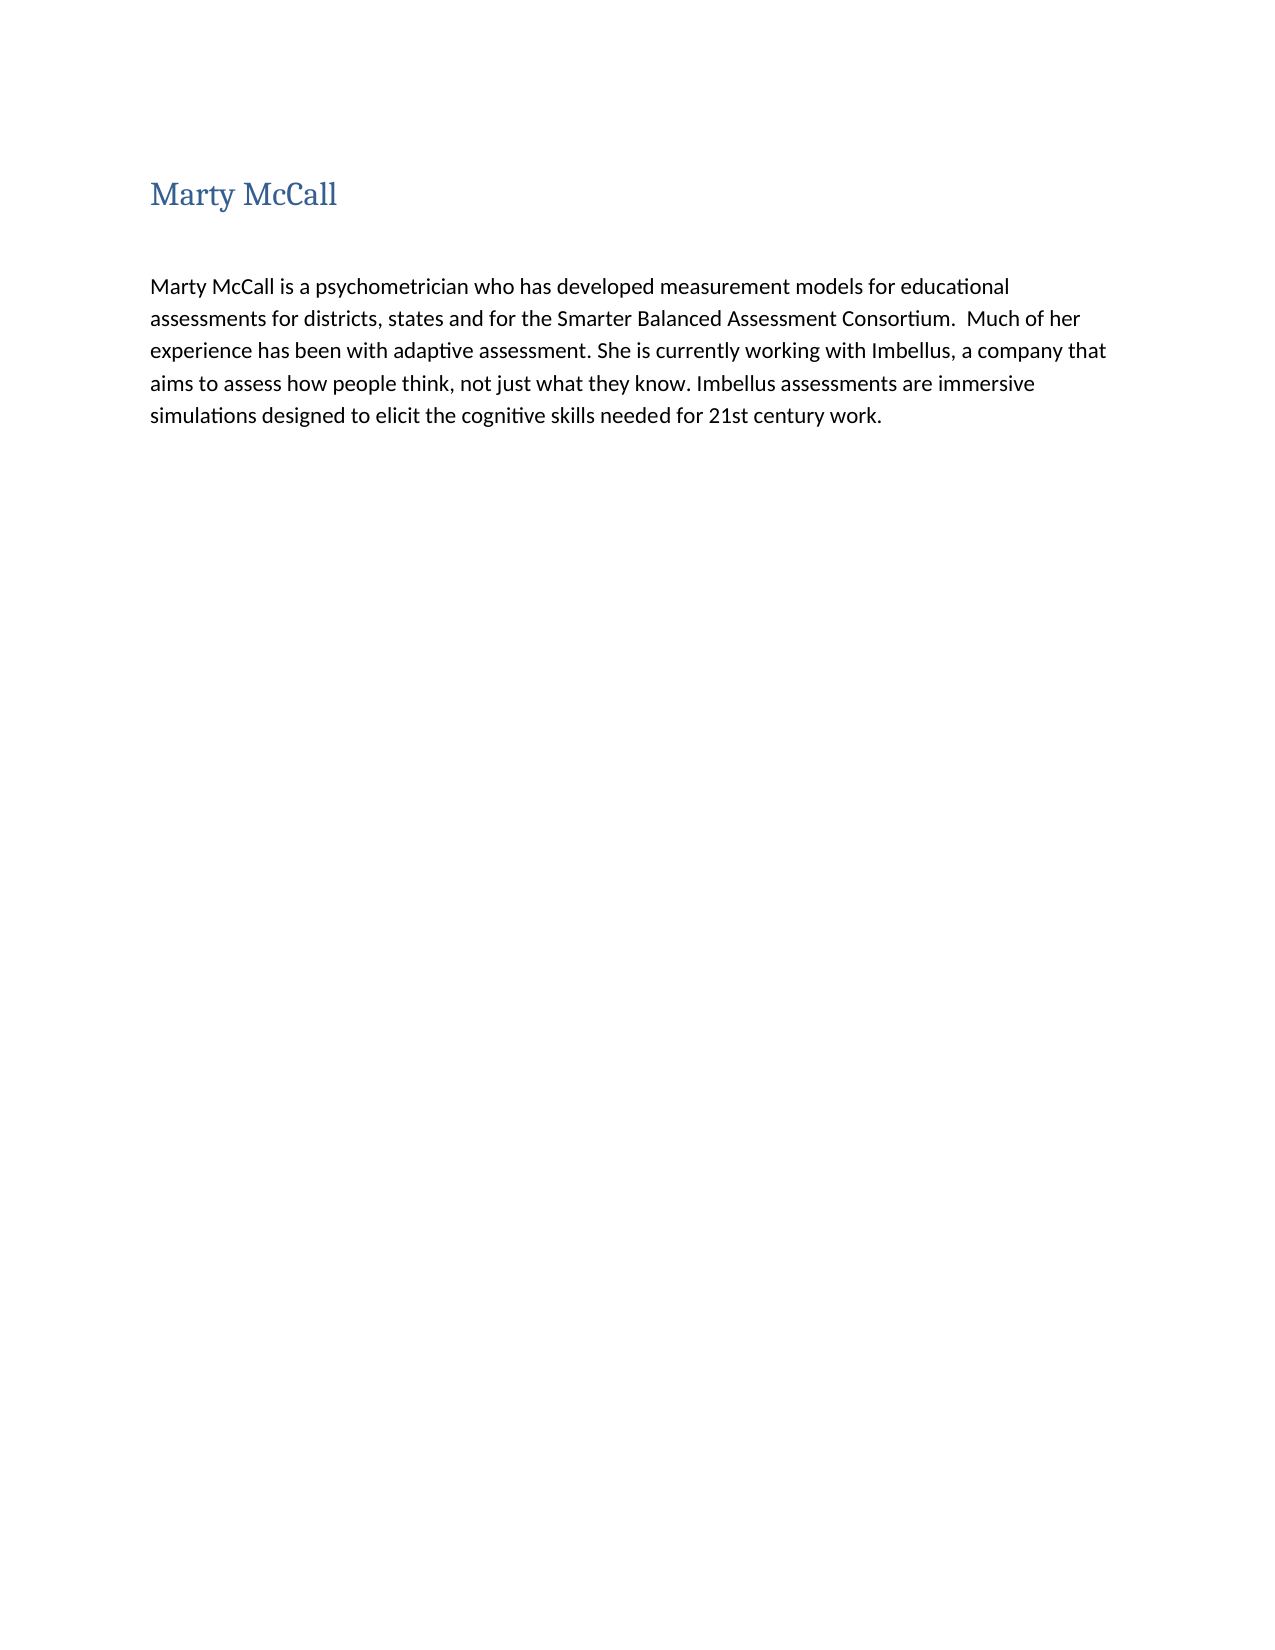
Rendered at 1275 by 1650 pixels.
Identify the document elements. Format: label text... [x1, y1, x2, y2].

text Marty McCall is a psychometrician who has developed measurement models for educational assessments for districts, states and for the Smarter Balanced Assessment Consortium. Much of her experience has been with adaptive assessment. She is currently working with Imbellus, a company that aims to assess how people think, not just what they know. Imbellus assessments are immersive simulations designed to elicit the cognitive skills needed for 21st century work. [150, 272, 1125, 429]
subtitle Marty McCall [150, 175, 1125, 213]
